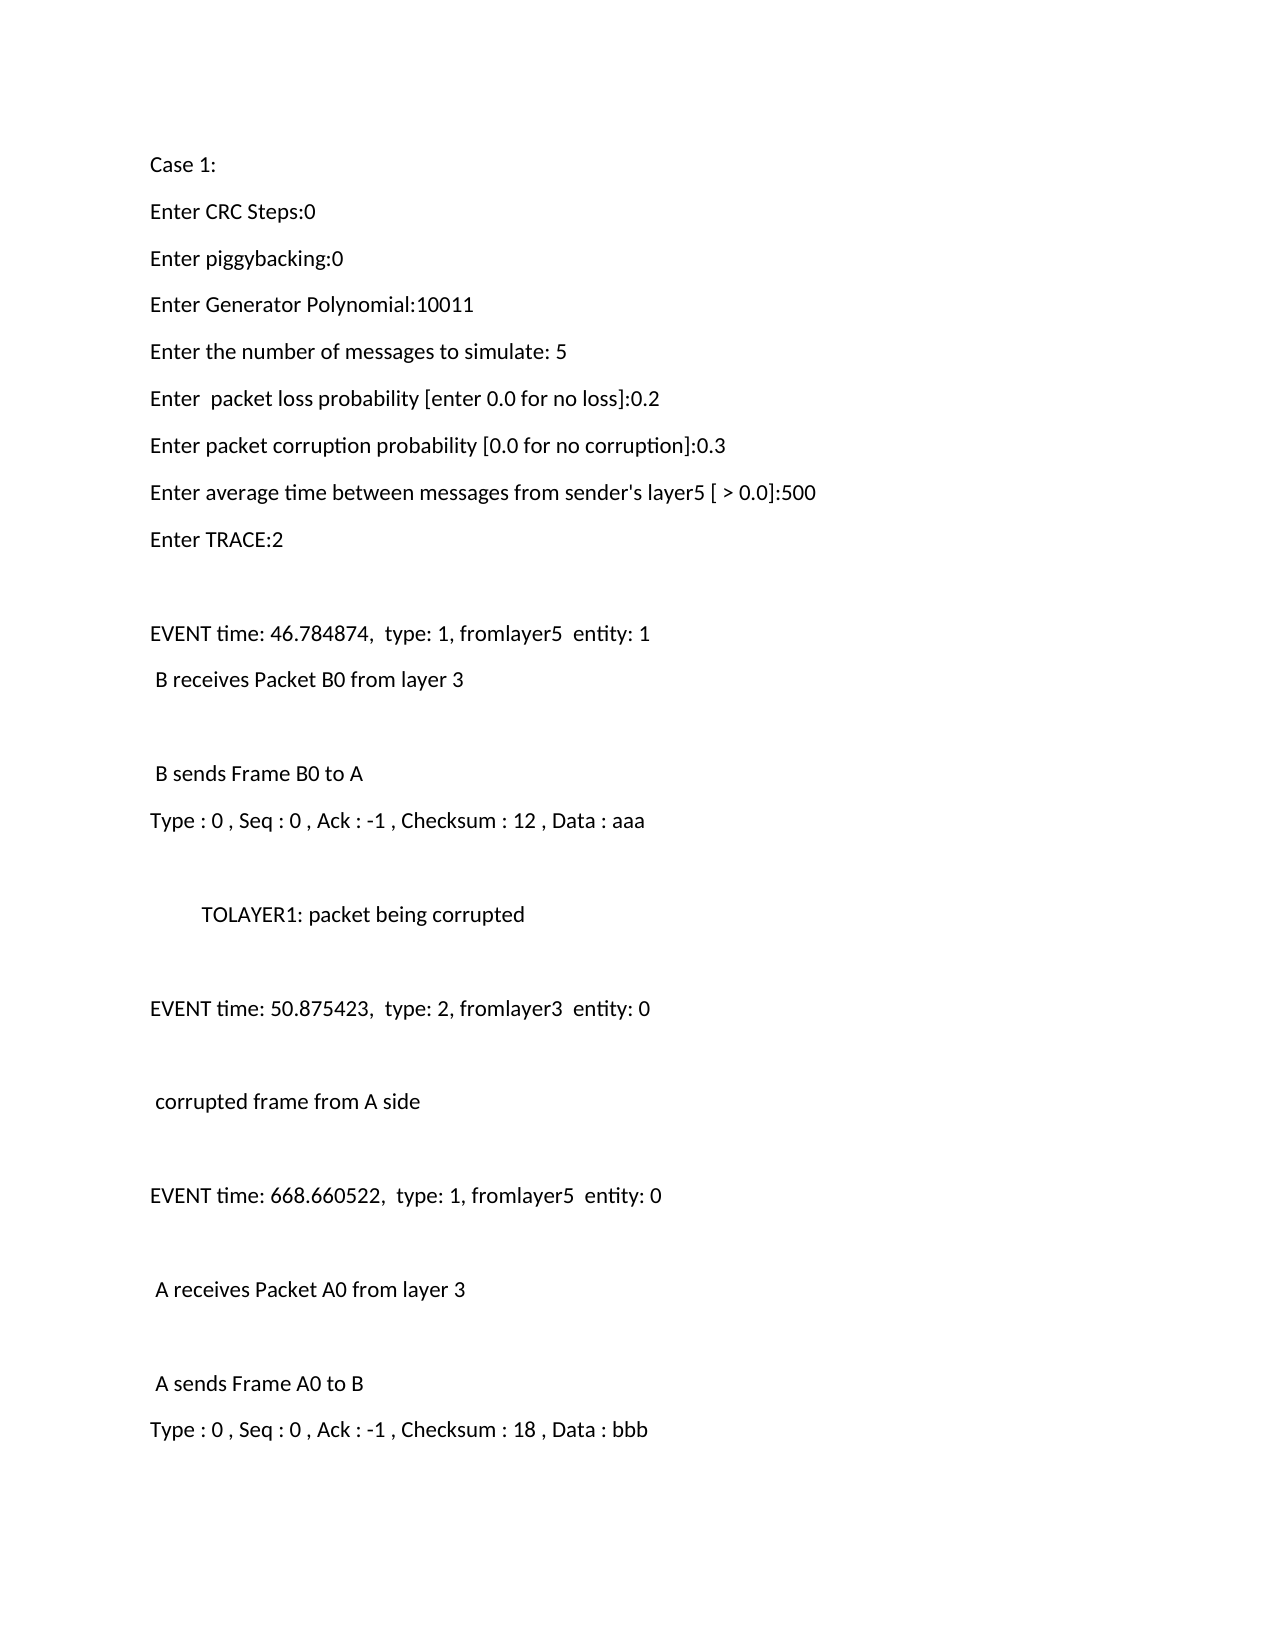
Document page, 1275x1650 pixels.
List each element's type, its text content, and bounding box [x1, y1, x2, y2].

text Type : 0 , Seq : 0 , Ack : -1 , Checksum : 12 , Data : aaa [150, 806, 1125, 834]
text B sends Frame B0 to A [150, 759, 1125, 787]
text corrupted frame from A side [150, 1087, 1125, 1116]
text Enter average time between messages from sender's layer5 [ > 0.0]:500 [150, 478, 1125, 506]
text Enter packet loss probability [enter 0.0 for no loss]:0.2 [150, 384, 1125, 412]
text Enter piggybacking:0 [150, 244, 1125, 272]
text Type : 0 , Seq : 0 , Ack : -1 , Checksum : 18 , Data : bbb [150, 1416, 1125, 1444]
text EVENT time: 668.660522, type: 1, fromlayer5 entity: 0 [150, 1181, 1125, 1209]
text Enter packet corruption probability [0.0 for no corruption]:0.3 [150, 431, 1125, 459]
text A sends Frame A0 to B [150, 1369, 1125, 1397]
text Enter CRC Steps:0 [150, 197, 1125, 225]
text Case 1: [150, 150, 1125, 178]
text B receives Packet B0 from layer 3 [150, 666, 1125, 694]
text TOLAYER1: packet being corrupted [150, 900, 1125, 928]
text A receives Packet A0 from layer 3 [150, 1275, 1125, 1303]
text Enter Generator Polynomial:10011 [150, 291, 1125, 319]
text Enter TRACE:2 [150, 525, 1125, 553]
text EVENT time: 50.875423, type: 2, fromlayer3 entity: 0 [150, 994, 1125, 1022]
text Enter the number of messages to simulate: 5 [150, 337, 1125, 366]
text EVENT time: 46.784874, type: 1, fromlayer5 entity: 1 [150, 619, 1125, 647]
